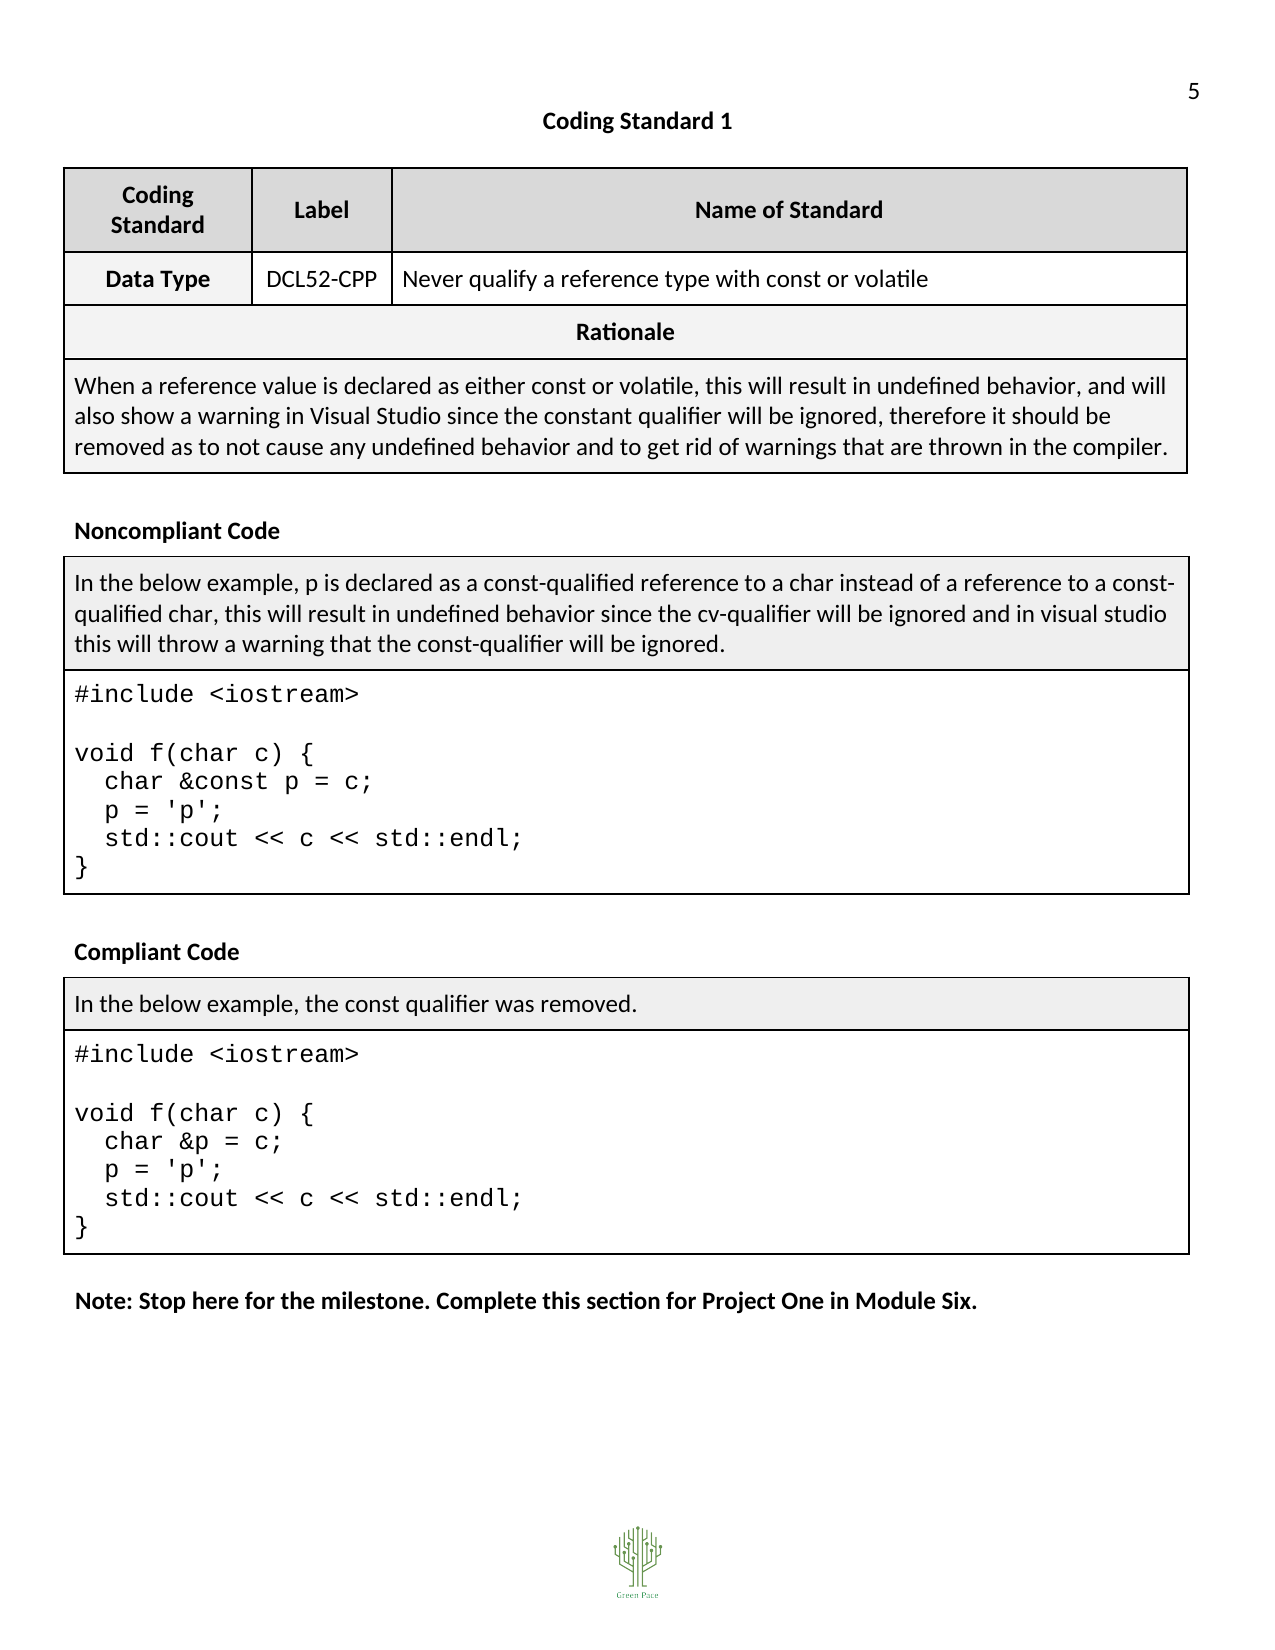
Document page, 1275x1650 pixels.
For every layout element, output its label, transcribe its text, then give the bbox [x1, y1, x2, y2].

table_cell Rationale [65, 306, 1186, 357]
table_header Compliant Code [64, 925, 1189, 977]
table_cell Data Type [65, 253, 251, 304]
table_header Noncompliant Code [64, 505, 1189, 556]
table_header Label [253, 169, 391, 251]
picture [605, 1521, 670, 1606]
text Note: Stop here for the milestone. Complete this section for Project One in Module Six. [75, 1285, 1200, 1316]
table_cell Never qualify a reference type with const or volatile [393, 253, 1186, 304]
table_cell DCL52-CPP [253, 253, 391, 304]
table_header Coding Standard [65, 169, 251, 251]
subtitle Coding Standard 1 [75, 106, 1200, 136]
table_cell In the below example, p is declared as a const-qualified reference to a char instead of a reference to a const-qualified char, this will result in undefined behavior since the cv-qualifier will be ignored and in visual studio this will throw a warning that the const-qualifier will be ignored. [65, 557, 1188, 669]
table_cell #include <iostream> void f(char c) { char &p = c; p = 'p'; std::cout << c << std::endl; } [65, 1031, 1188, 1252]
table_cell In the below example, the const qualifier was removed. [65, 978, 1188, 1029]
table_cell #include <iostream> void f(char c) { char &const p = c; p = 'p'; std::cout << c << std::endl; } [65, 671, 1188, 893]
table_header Name of Standard [393, 169, 1186, 251]
table_cell When a reference value is declared as either const or volatile, this will result in undefined behavior, and will also show a warning in Visual Studio since the constant qualifier will be ignored, therefore it should be removed as to not cause any undefined behavior and to get rid of warnings that are thrown in the compiler. [65, 360, 1186, 472]
